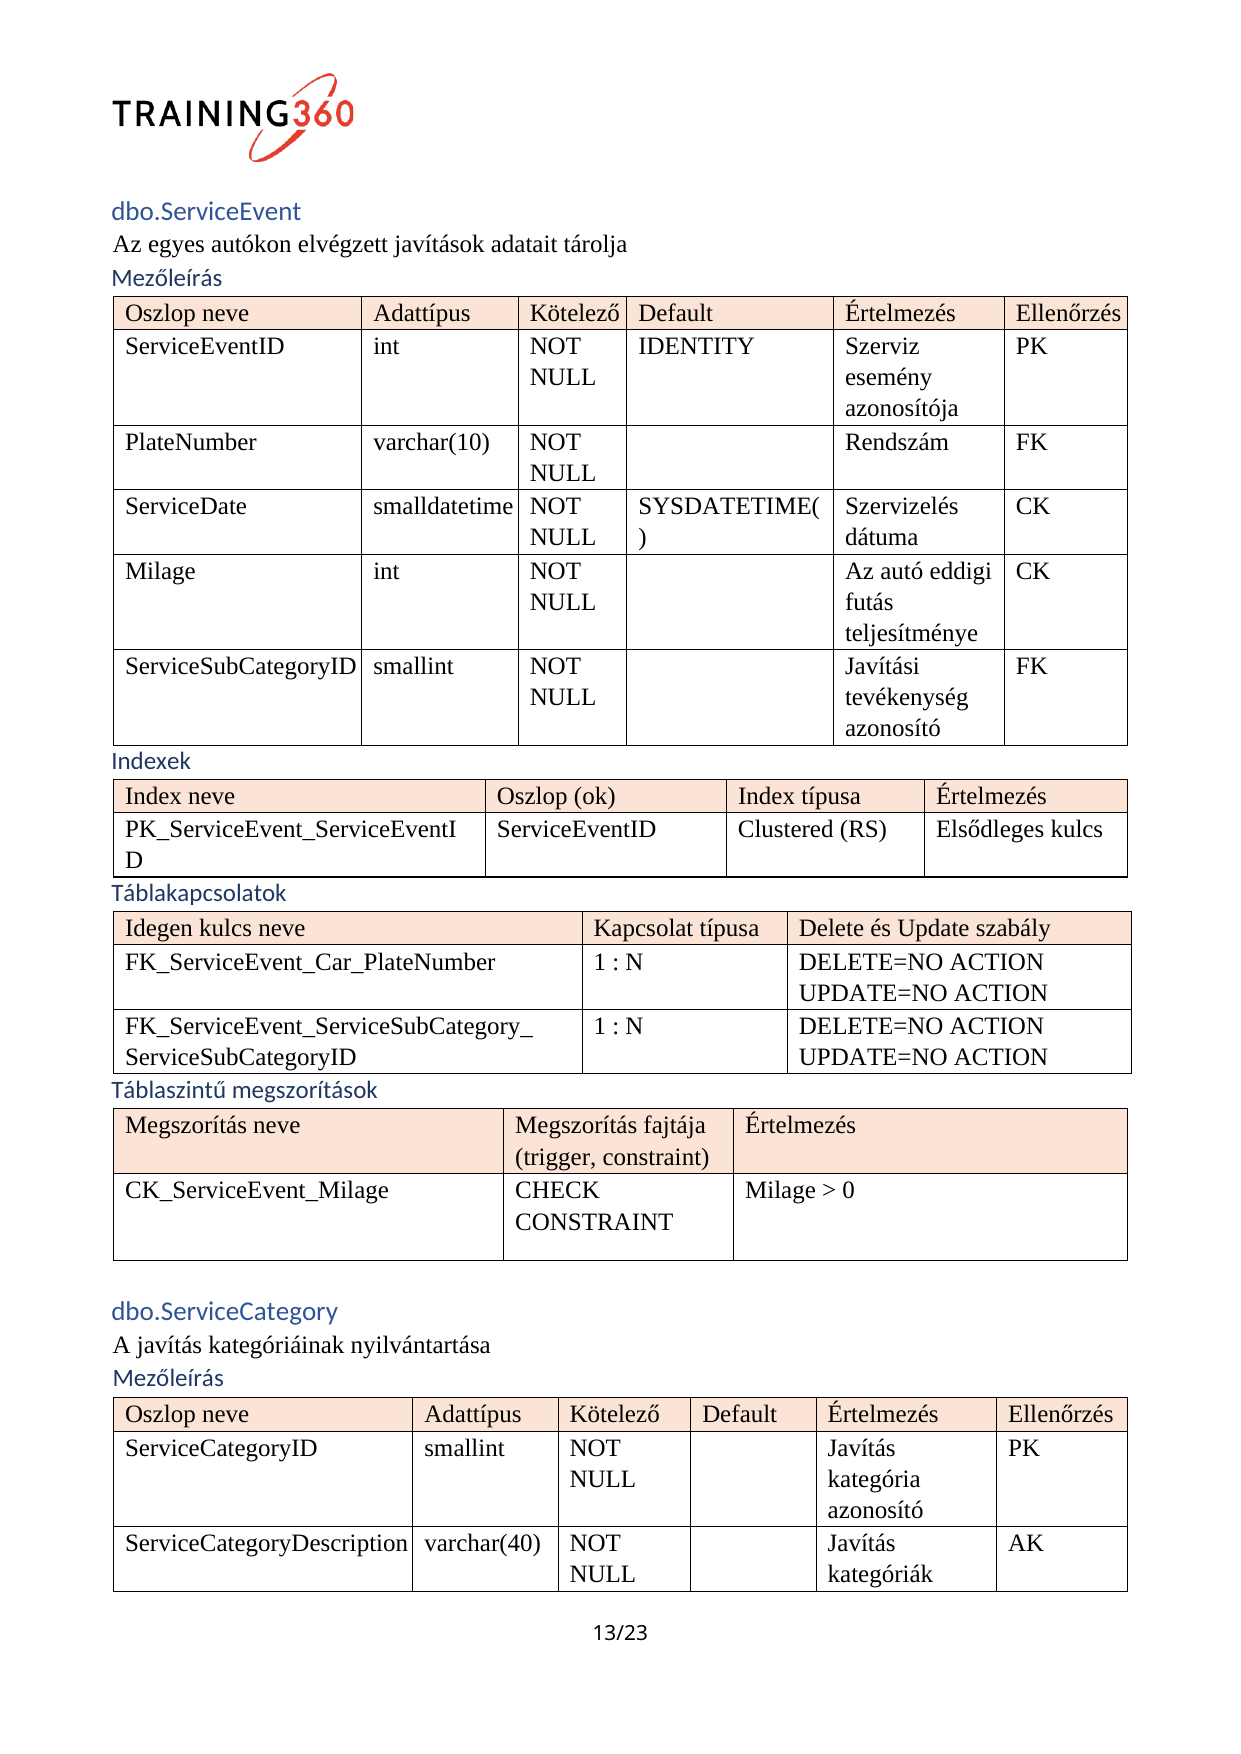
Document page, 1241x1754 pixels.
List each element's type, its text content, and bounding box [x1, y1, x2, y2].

table_cell CK [1005, 490, 1127, 553]
table_cell Szerviz esemény azonosítója [834, 330, 1004, 424]
table_cell ServiceCategoryID [114, 1432, 412, 1526]
table_cell varchar(10) [362, 426, 518, 489]
table_cell Az autó eddigi futás teljesítménye [834, 555, 1004, 649]
table_header Értelmezés [834, 297, 1004, 329]
table_header Delete és Update szabály [788, 912, 1131, 944]
table_cell CK [1005, 555, 1127, 649]
table_cell IDENTITY [627, 330, 833, 424]
table_cell [627, 555, 833, 649]
table_cell NOT NULL [559, 1432, 690, 1526]
text Táblaszintű megszorítások [111, 1074, 1210, 1105]
table_cell NOT NULL [519, 490, 626, 553]
table_cell [691, 1527, 816, 1591]
table_header Oszlop neve [114, 1398, 412, 1431]
table_cell Javítás kategória azonosító [817, 1432, 996, 1526]
table_header Megszorítás fajtája (trigger, constraint) [504, 1109, 733, 1173]
table_cell SYSDATETIME() [627, 490, 833, 553]
table_cell Clustered (RS) [727, 813, 924, 876]
table_cell NOT NULL [519, 426, 626, 489]
table_cell NOT NULL [519, 555, 626, 649]
table_header Default [691, 1398, 816, 1431]
table_cell CHECK CONSTRAINT [504, 1174, 733, 1260]
table_header Értelmezés [817, 1398, 996, 1431]
table_header Default [627, 297, 833, 329]
table_cell FK_ServiceEvent_ServiceSubCategory_ ServiceSubCategoryID [114, 1010, 582, 1073]
table_header Index neve [114, 780, 485, 812]
table_cell ServiceCategoryDescription [114, 1527, 412, 1591]
table_cell Javítási tevékenység azonosító [834, 650, 1004, 744]
table_header Kötelező [519, 297, 626, 329]
table_header Értelmezés [734, 1109, 1127, 1173]
table_cell DELETE=NO ACTION UPDATE=NO ACTION [788, 1010, 1131, 1073]
table_header Ellenőrzés [1005, 297, 1127, 329]
table_cell Szervizelés dátuma [834, 490, 1004, 553]
text Mezőleírás [112, 1362, 1062, 1393]
table_cell CK_ServiceEvent_Milage [114, 1174, 503, 1260]
table_cell ServiceSubCategoryID [114, 650, 361, 744]
table_cell ServiceEventID [114, 330, 361, 424]
subtitle dbo.ServiceCategory [111, 1294, 1128, 1327]
table_header Oszlop neve [114, 297, 361, 329]
table_cell 1 : N [583, 1010, 787, 1073]
table_header Oszlop (ok) [486, 780, 726, 812]
table_cell PK_ServiceEvent_ServiceEventID [114, 813, 485, 876]
table_cell [627, 650, 833, 744]
table_cell NOT NULL [519, 330, 626, 424]
table_cell NOT NULL [519, 650, 626, 744]
table_cell smallint [413, 1432, 558, 1526]
table_cell PlateNumber [114, 426, 361, 489]
picture [112, 73, 354, 162]
table_cell smalldatetime [362, 490, 518, 553]
table_cell [691, 1432, 816, 1526]
text Indexek [111, 746, 1210, 776]
table_cell ServiceEventID [486, 813, 726, 876]
table_cell varchar(40) [413, 1527, 558, 1591]
table_cell Milage > 0 [734, 1174, 1127, 1260]
table_cell Rendszám [834, 426, 1004, 489]
table_cell PK [1005, 330, 1127, 424]
table_cell [627, 426, 833, 489]
table_header Kötelező [559, 1398, 690, 1431]
text A javítás kategóriáinak nyilvántartása [112, 1330, 1062, 1358]
table_cell 1 : N [583, 945, 787, 1009]
table_cell DELETE=NO ACTION UPDATE=NO ACTION [788, 945, 1131, 1009]
table_header Kapcsolat típusa [583, 912, 787, 944]
table_cell smallint [362, 650, 518, 744]
table_cell int [362, 555, 518, 649]
table_cell ServiceDate [114, 490, 361, 553]
table_cell Elsődleges kulcs [925, 813, 1127, 876]
table_cell int [362, 330, 518, 424]
table_cell Milage [114, 555, 361, 649]
table_cell Javítás kategóriák [817, 1527, 996, 1591]
subtitle dbo.ServiceEvent [111, 194, 1128, 227]
table_cell FK [1005, 650, 1127, 744]
table_cell NOT NULL [559, 1527, 690, 1591]
table_header Adattípus [413, 1398, 558, 1431]
text Táblakapcsolatok [111, 877, 1210, 908]
text Mezőleírás [111, 262, 1210, 293]
table_header Index típusa [727, 780, 924, 812]
table_header Idegen kulcs neve [114, 912, 582, 944]
table_cell AK [997, 1527, 1127, 1591]
table_header Értelmezés [925, 780, 1127, 812]
table_header Ellenőrzés [997, 1398, 1127, 1431]
table_header Megszorítás neve [114, 1109, 503, 1173]
table_cell FK_ServiceEvent_Car_PlateNumber [114, 945, 582, 1009]
text Az egyes autókon elvégzett javítások adatait tárolja [112, 229, 1128, 258]
table_cell FK [1005, 426, 1127, 489]
table_cell PK [997, 1432, 1127, 1526]
table_header Adattípus [362, 297, 518, 329]
